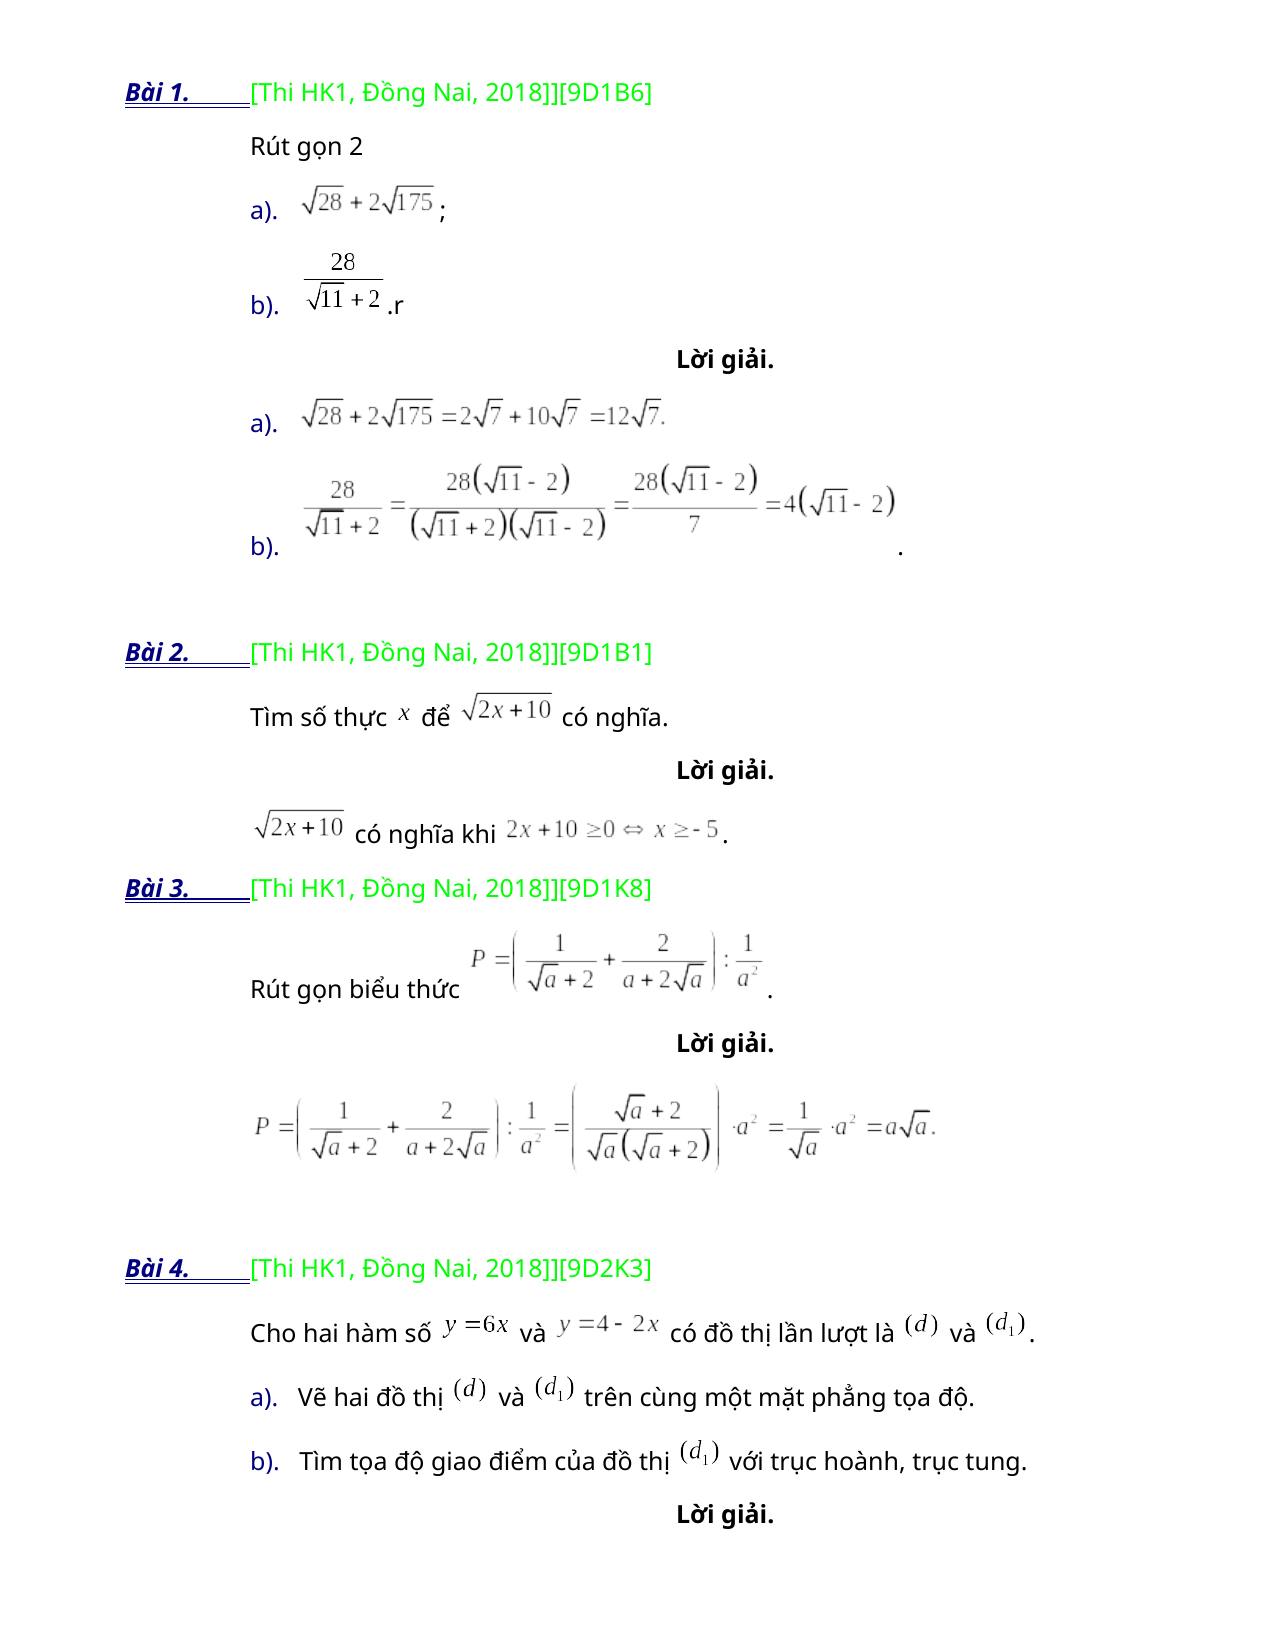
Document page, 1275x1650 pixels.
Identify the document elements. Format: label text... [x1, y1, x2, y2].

text b). .r [250, 246, 1200, 322]
text Lời giải. [250, 1025, 1200, 1059]
text [Thi HK1, Đồng Nai, 2018]][9D1K8] [125, 870, 1200, 904]
text Lời giải. [250, 341, 1200, 376]
text có nghĩa khi . [250, 806, 1200, 851]
text Lời giải. [250, 1497, 1200, 1531]
text Cho hai hàm số và có đồ thị lần lượt là và . [250, 1304, 1200, 1349]
text a). ; [250, 182, 1200, 227]
text a). Vẽ hai đồ thị và trên cùng một mặt phẳng tọa độ. [250, 1369, 1200, 1413]
text b). . [250, 459, 1200, 562]
text Lời giải. [250, 753, 1200, 787]
list [Thi HK1, Đồng Nai, 2018]][9D1B6] [125, 75, 1200, 109]
text [Thi HK1, Đồng Nai, 2018]][9D2K3] [125, 1251, 1200, 1285]
text a). [250, 395, 1200, 440]
text Rút gọn 2 [250, 128, 1200, 162]
text b). Tìm tọa độ giao điểm của đồ thị với trục hoành, trục tung. [250, 1433, 1200, 1478]
text Tìm số thực để có nghĩa. [250, 688, 1200, 733]
text Rút gọn biểu thức . [250, 924, 1200, 1006]
list [Thi HK1, Đồng Nai, 2018]][9D1B1] [125, 635, 1200, 669]
